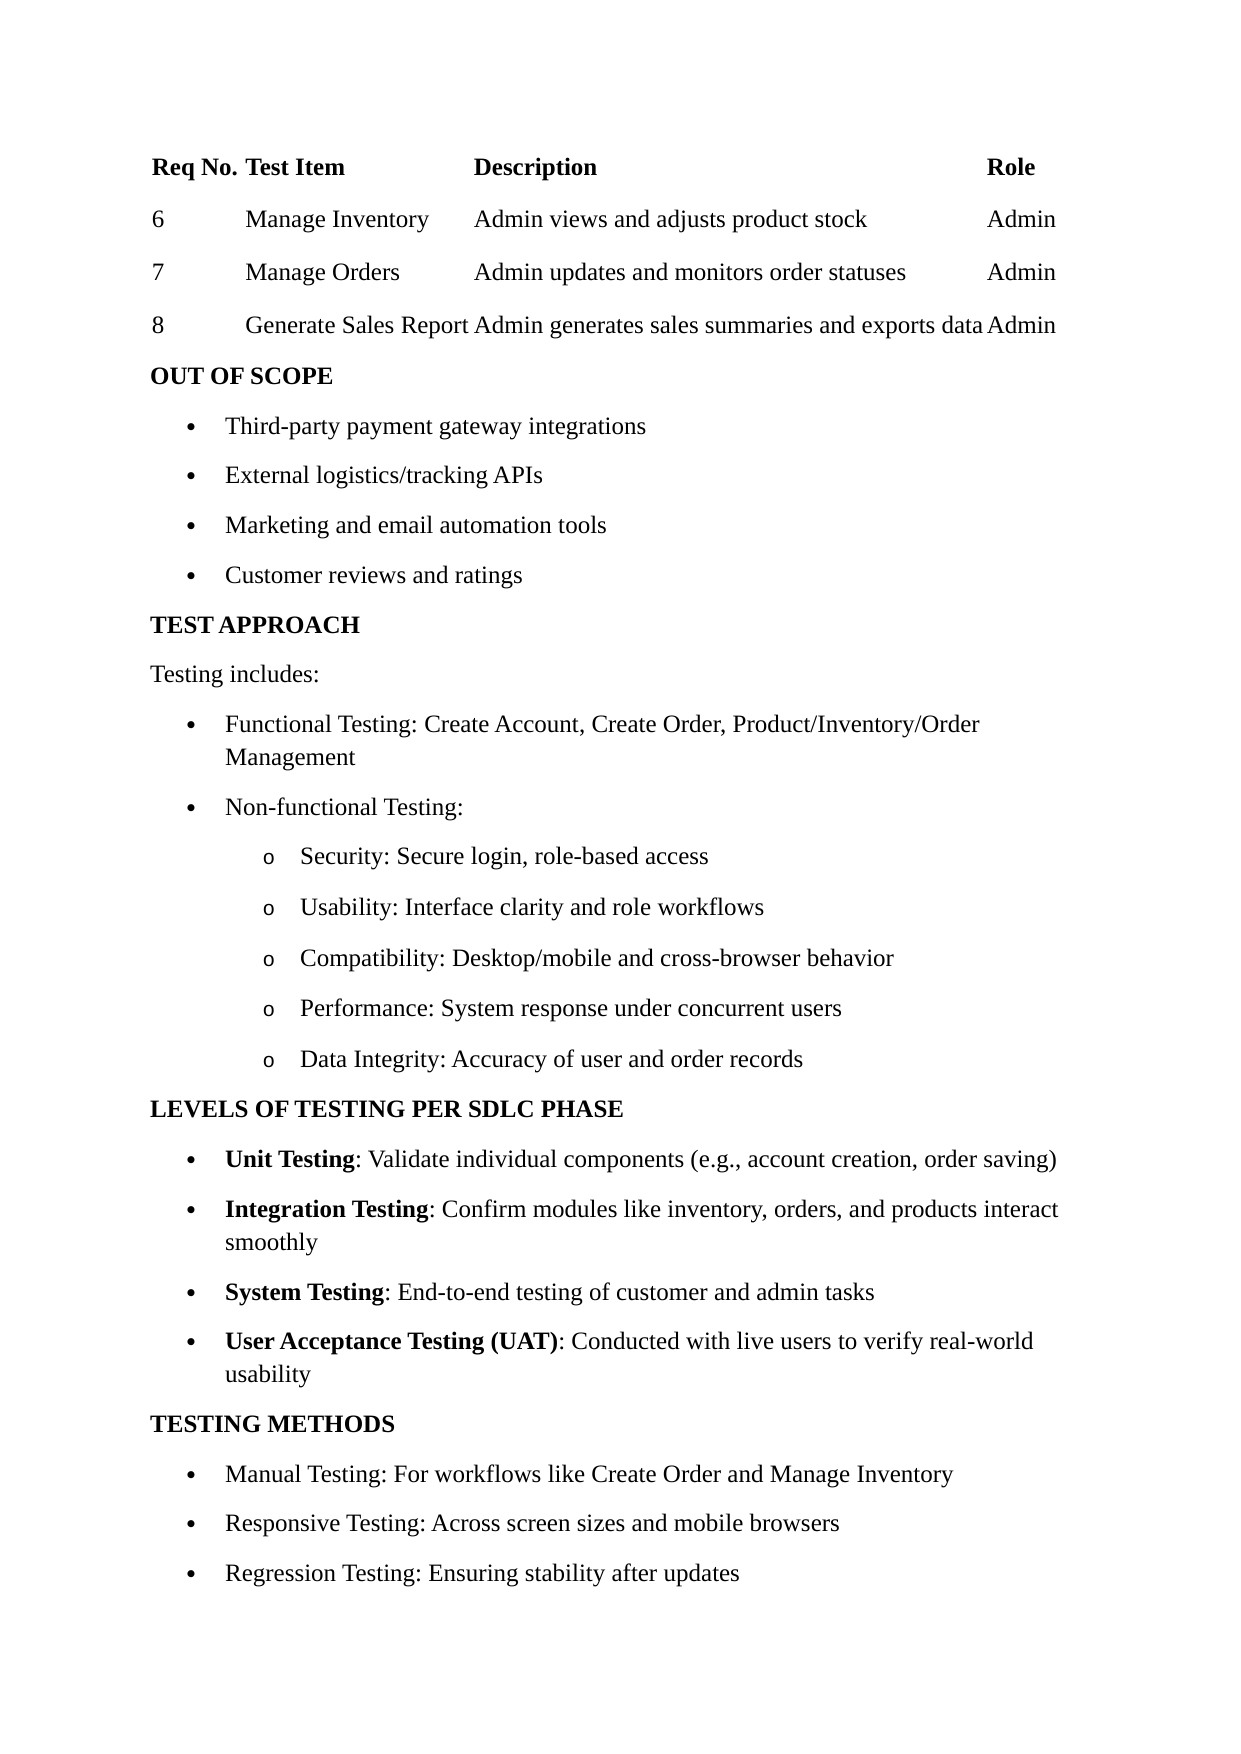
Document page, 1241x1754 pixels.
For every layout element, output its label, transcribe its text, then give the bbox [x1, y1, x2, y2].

table_cell Manage Inventory [244, 203, 472, 256]
table_cell Admin generates sales summaries and exports data [472, 309, 985, 361]
table_header Req No. [150, 150, 243, 203]
table_cell 8 [150, 309, 243, 361]
table_header Description [472, 150, 985, 203]
list Regression Testing: Ensuring stability after updates [187, 1558, 1090, 1587]
list User Acceptance Testing (UAT): Conducted with live users to verify real-world usability [187, 1326, 1090, 1388]
table_cell Admin [985, 256, 1090, 308]
list Compatibility: Desktop/mobile and cross-browser behavior [262, 943, 1090, 972]
table_cell Manage Orders [244, 256, 472, 308]
list Integration Testing: Confirm modules like inventory, orders, and products interact smoothly [187, 1194, 1090, 1256]
list Performance: System response under concurrent users [262, 993, 1090, 1023]
list Data Integrity: Accuracy of user and order records [262, 1044, 1090, 1073]
list Manual Testing: For workflows like Create Order and Manage Inventory [187, 1459, 1090, 1487]
list External logistics/tracking APIs [187, 461, 1090, 489]
table_cell 7 [150, 256, 243, 308]
list Functional Testing: Create Account, Create Order, Product/Inventory/Order Management [187, 709, 1090, 771]
text LEVELS OF TESTING PER SDLC PHASE [150, 1094, 1090, 1123]
text OUT OF SCOPE [150, 361, 1090, 390]
table_header Test Item [244, 150, 472, 203]
table_cell Admin updates and monitors order statuses [472, 256, 985, 308]
table_cell 6 [150, 203, 243, 256]
list Marketing and email automation tools [187, 510, 1090, 539]
text Testing includes: [150, 659, 1090, 688]
list Responsive Testing: Across screen sizes and mobile browsers [187, 1508, 1090, 1537]
list System Testing: End-to-end testing of customer and admin tasks [187, 1277, 1090, 1305]
list Usability: Interface clarity and role workflows [262, 892, 1090, 922]
table_header Role [985, 150, 1090, 203]
list Non-functional Testing: [187, 792, 1090, 821]
text TEST APPROACH [150, 610, 1090, 638]
list Security: Secure login, role-based access [262, 841, 1090, 871]
table_cell Admin [985, 309, 1090, 361]
table_cell Admin [985, 203, 1090, 256]
text TESTING METHODS [150, 1409, 1090, 1438]
list Third-party payment gateway integrations [187, 411, 1090, 440]
table_cell Admin views and adjusts product stock [472, 203, 985, 256]
table_cell Generate Sales Report [244, 309, 472, 361]
list Unit Testing: Validate individual components (e.g., account creation, order saving) [187, 1144, 1090, 1173]
list Customer reviews and ratings [187, 560, 1090, 589]
